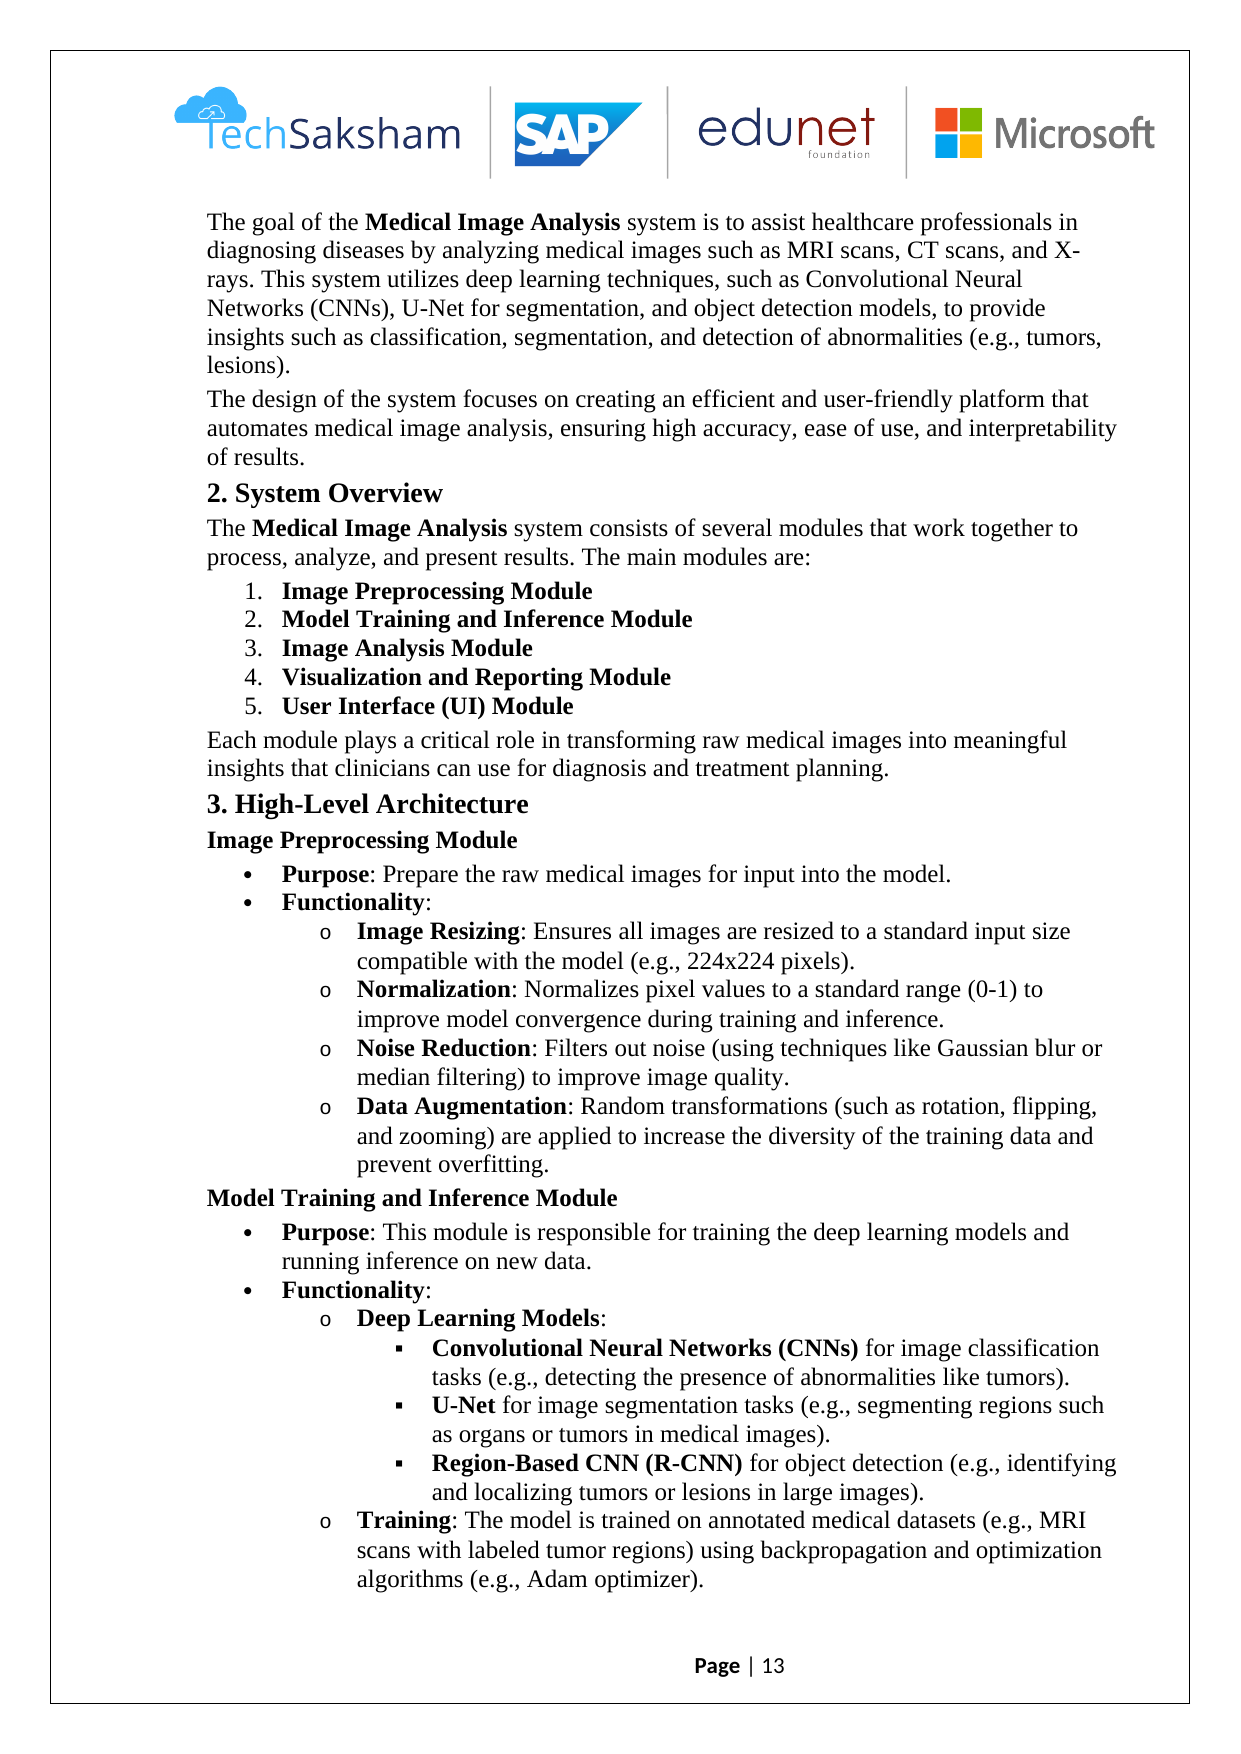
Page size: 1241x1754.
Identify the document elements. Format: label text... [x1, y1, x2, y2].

list Model Training and Inference Module [244, 604, 1122, 633]
list U-Net for image segmentation tasks (e.g., segmenting regions such as organs or tumors in medical images). [394, 1391, 1122, 1448]
text The goal of the Medical Image Analysis system is to assist healthcare professionals in diagnosing diseases by analyzing medical images such as MRI scans, CT scans, and X-rays. This system utilizes deep learning techniques, such as Convolutional Neural Networks (CNNs), U-Net for segmentation, and object detection models, to provide insights such as classification, segmentation, and detection of abnormalities (e.g., tumors, lesions). [207, 207, 1122, 379]
list Image Resizing: Ensures all images are resized to a standard input size compatible with the model (e.g., 224x224 pixels). [319, 916, 1122, 974]
list Visualization and Reporting Module [244, 662, 1122, 691]
picture [930, 102, 1161, 163]
list Convolutional Neural Networks (CNNs) for image classification tasks (e.g., detecting the presence of abnormalities like tumors). [394, 1333, 1122, 1391]
text 3. High-Level Architecture [207, 787, 1122, 820]
list Functionality: [244, 887, 1122, 916]
list Purpose: Prepare the raw medical images for input into the model. [244, 859, 1122, 887]
list Image Analysis Module [244, 633, 1122, 662]
text The design of the system focuses on creating an efficient and user-friendly platform that automates medical image analysis, ensuring high accuracy, ease of use, and interpretability of results. [207, 384, 1122, 471]
text The Medical Image Analysis system consists of several modules that work together to process, analyze, and present results. The main modules are: [207, 513, 1122, 571]
list Data Augmentation: Random transformations (such as rotation, flipping, and zooming) are applied to increase the diversity of the training data and prevent overfitting. [319, 1091, 1122, 1178]
list Deep Learning Models: [319, 1303, 1122, 1333]
list Image Preprocessing Module [244, 576, 1122, 604]
list Region-Based CNN (R-CNN) for object detection (e.g., identifying and localizing tumors or lesions in large images). [394, 1448, 1122, 1506]
list Purpose: This module is responsible for training the deep learning models and running inference on new data. [244, 1217, 1122, 1275]
text Image Preprocessing Module [207, 825, 1122, 853]
list User Interface (UI) Module [244, 691, 1122, 719]
list Functionality: [244, 1275, 1122, 1303]
picture [168, 79, 467, 155]
text Model Training and Inference Module [207, 1183, 1122, 1212]
text 2. System Overview [207, 476, 1122, 508]
text Each module plays a critical role in transforming raw medical images into meaningful insights that clinicians can use for diagnosis and treatment planning. [207, 725, 1122, 782]
list Normalization: Normalizes pixel values to a standard range (0-1) to improve model convergence during training and inference. [319, 974, 1122, 1033]
picture [514, 98, 644, 167]
list Noise Reduction: Filters out noise (using techniques like Gaussian blur or median filtering) to improve image quality. [319, 1033, 1122, 1091]
picture [691, 100, 883, 165]
list Training: The model is trained on annotated medical datasets (e.g., MRI scans with labeled tumor regions) using backpropagation and optimization algorithms (e.g., Adam optimizer). [319, 1506, 1122, 1593]
